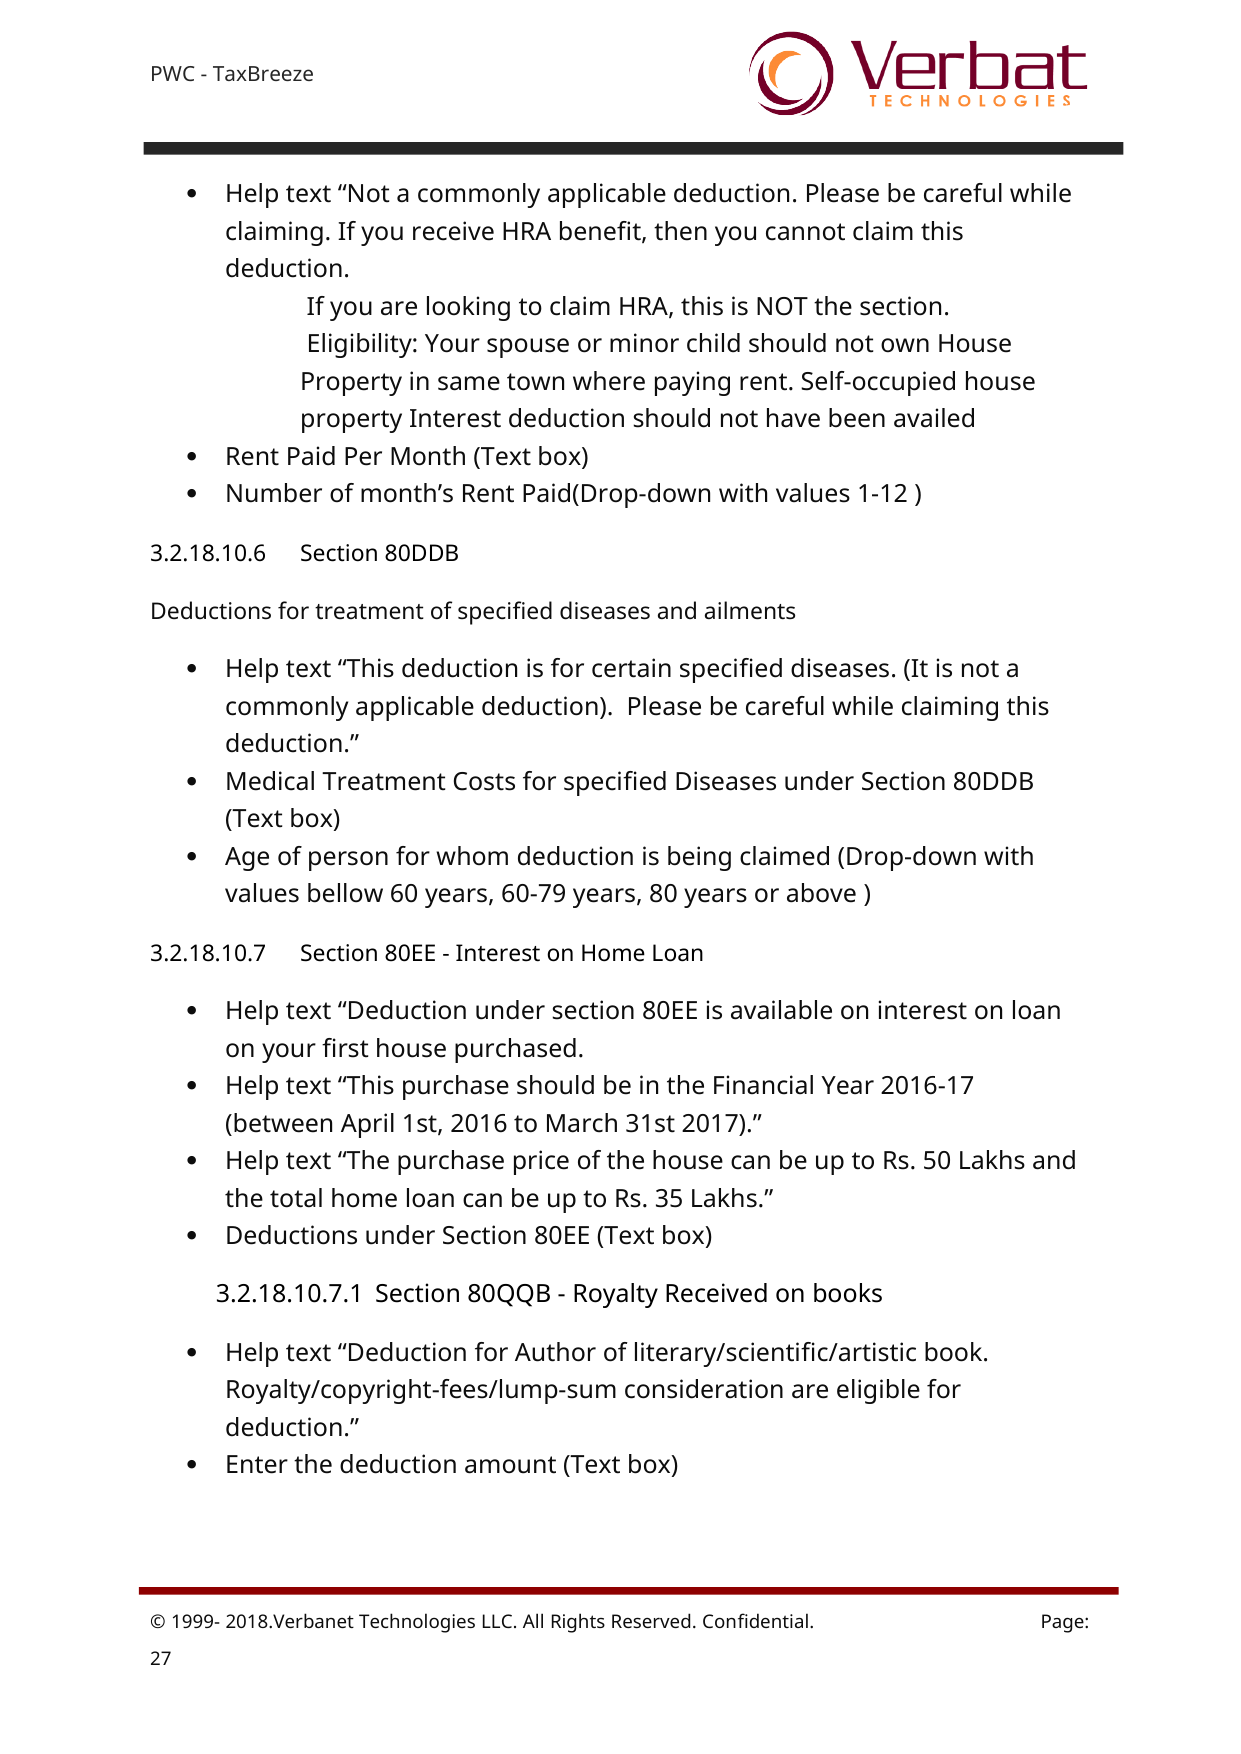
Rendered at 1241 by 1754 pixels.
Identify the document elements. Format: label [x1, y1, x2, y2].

picture [745, 27, 1089, 115]
